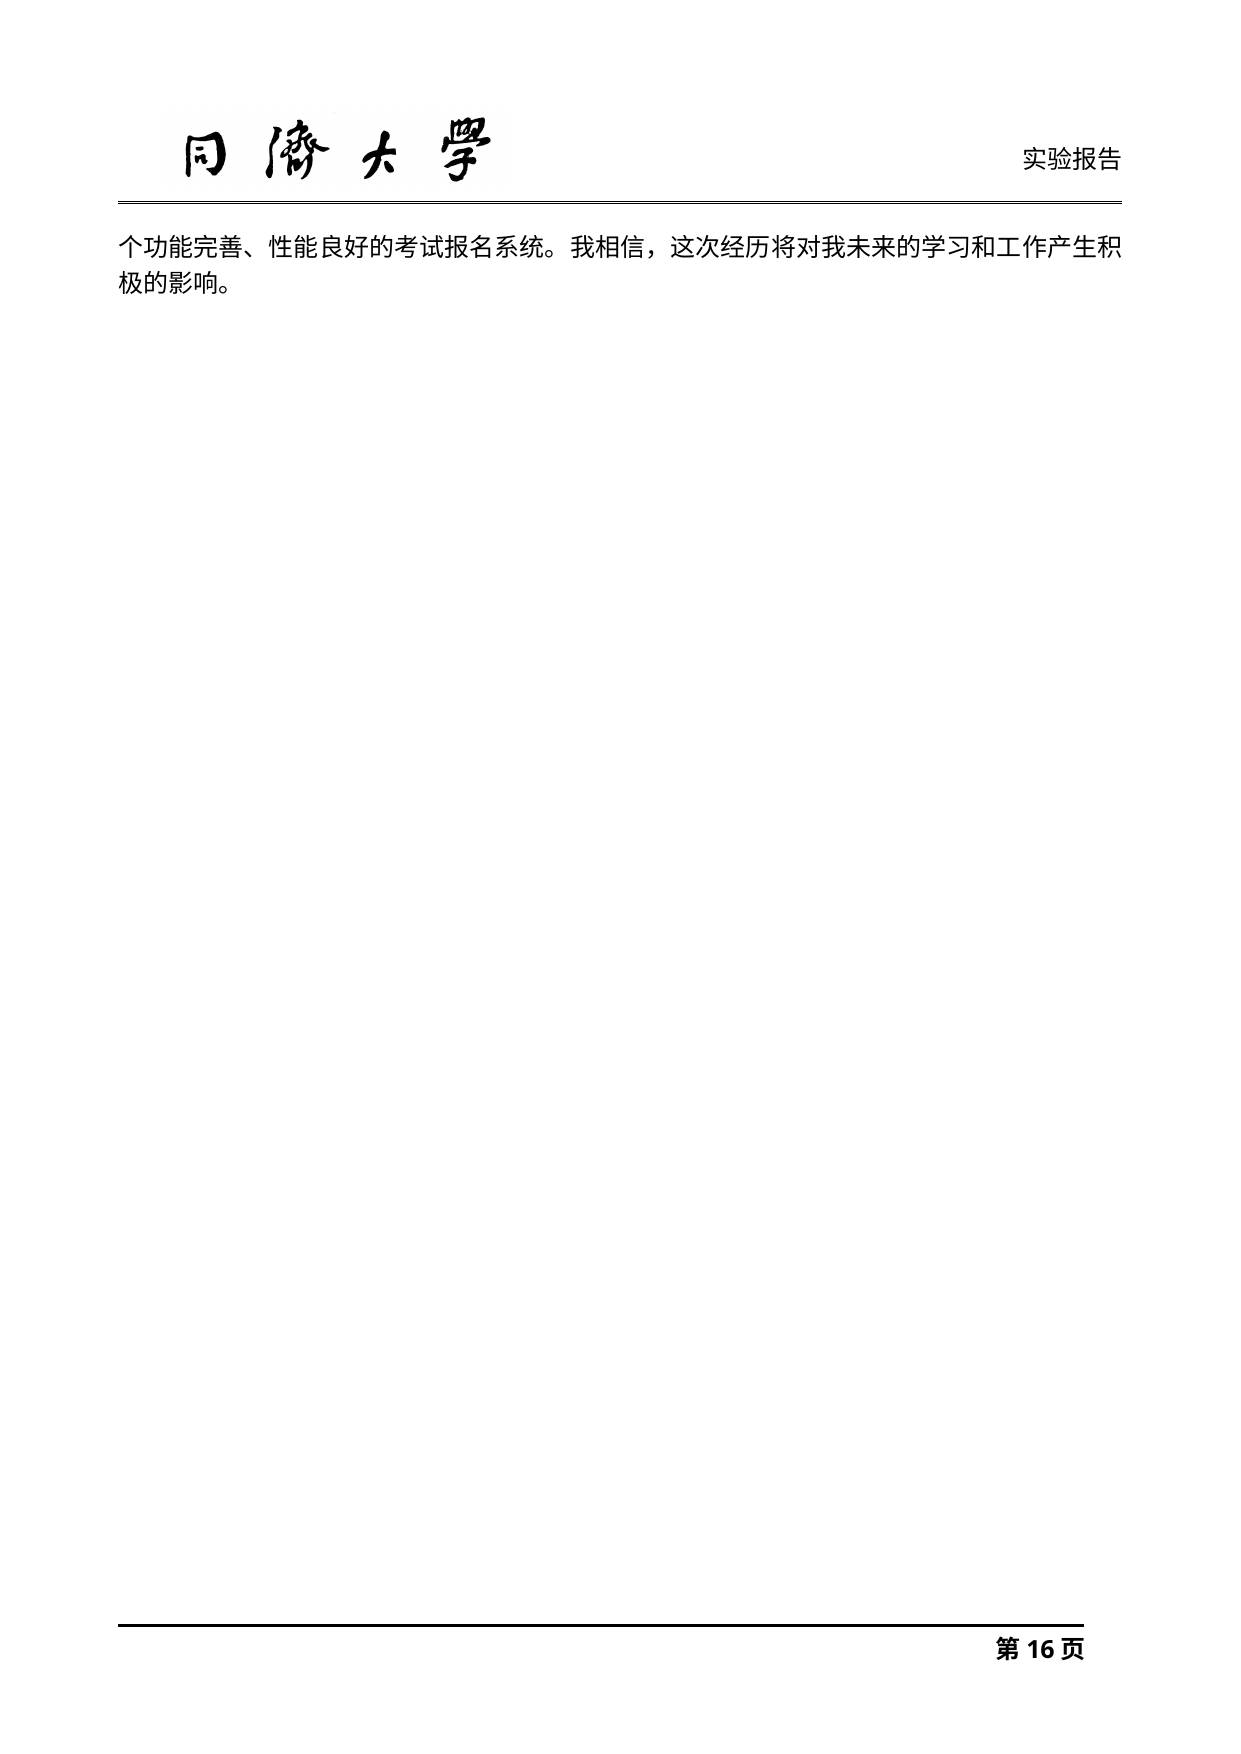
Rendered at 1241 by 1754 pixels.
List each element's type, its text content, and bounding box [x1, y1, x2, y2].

picture [162, 109, 510, 188]
text 总的来说，这次课程设计是一次宝贵的学习经历。它不仅让我将所学知识应用于实践，还让我学会了如何分析和解决实际问题。通过团队合作，我克服了各种挑战，最终完成了一个功能完善、性能良好的考试报名系统。我相信，这次经历将对我未来的学习和工作产生积极的影响。 [118, 228, 1122, 300]
